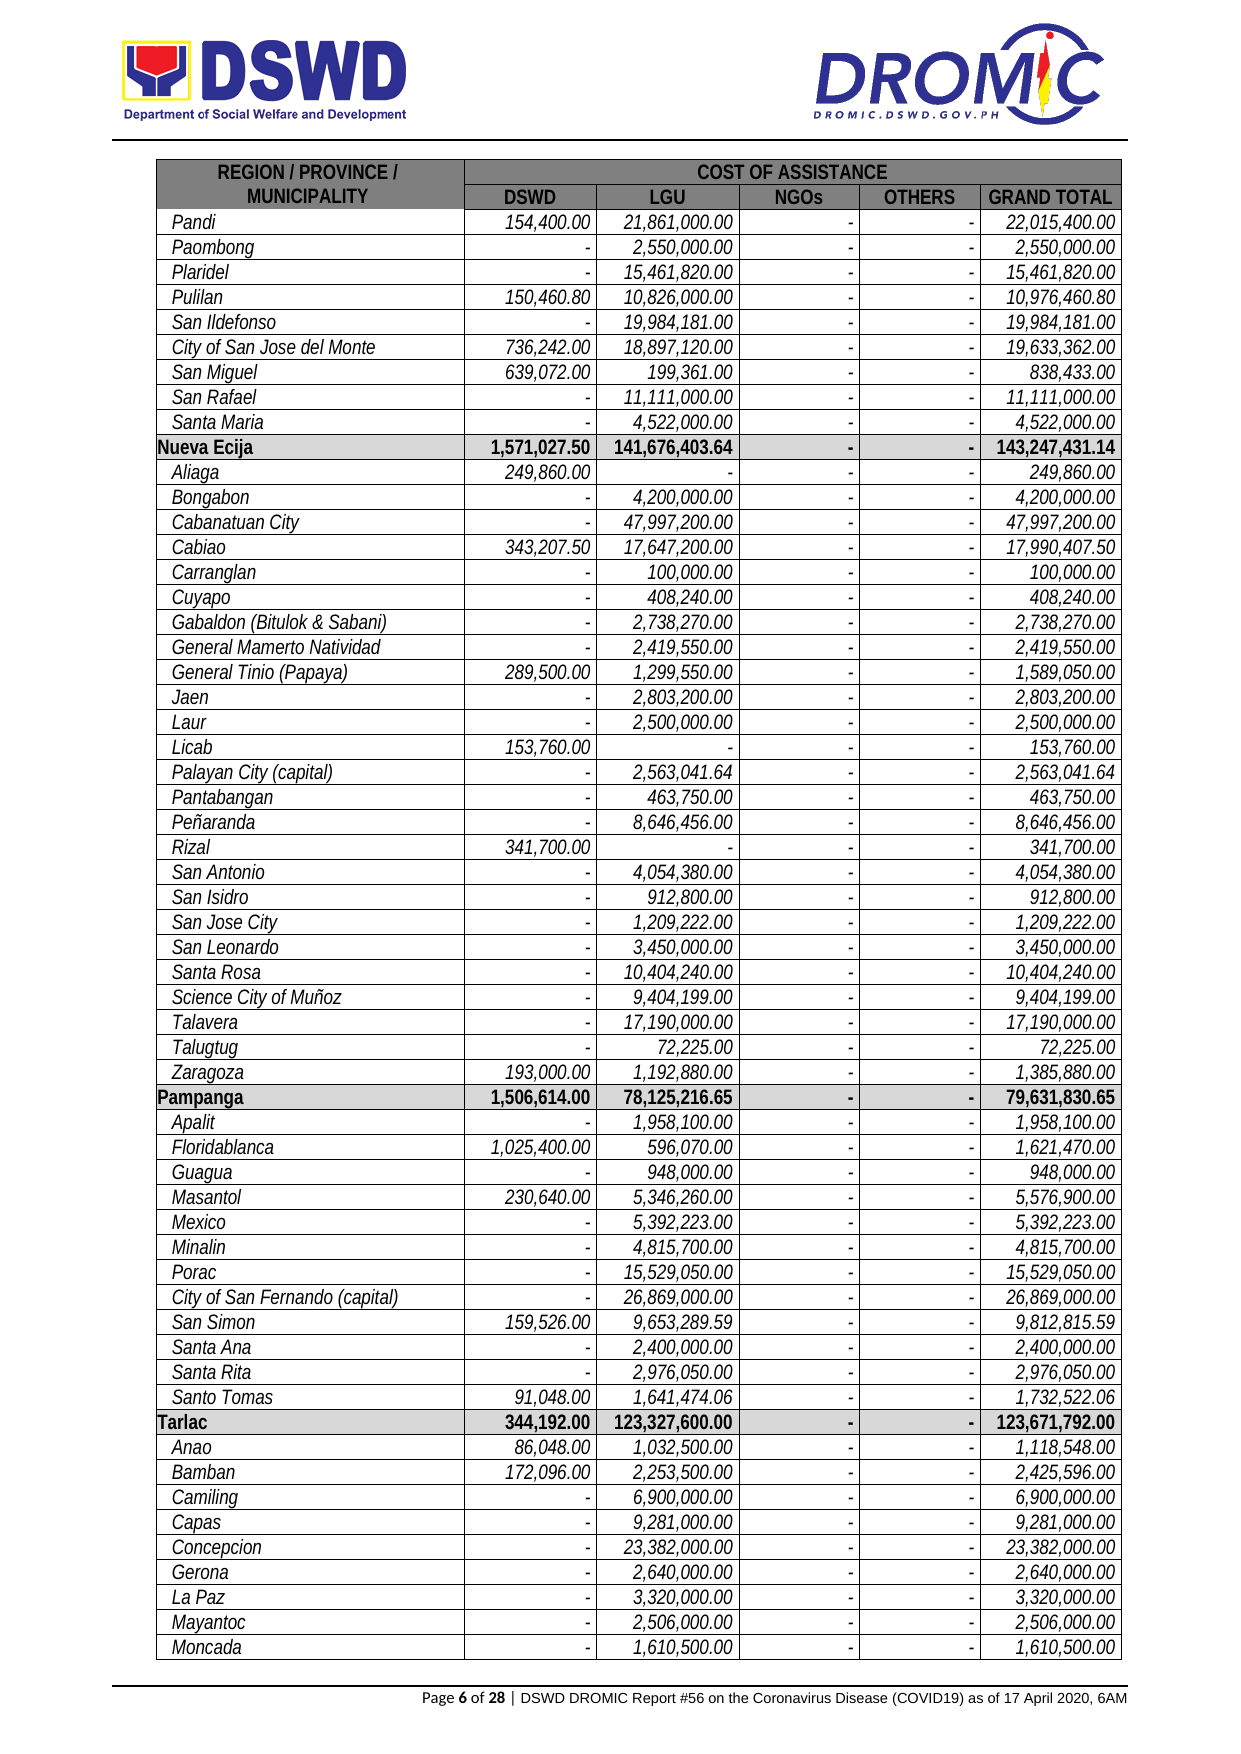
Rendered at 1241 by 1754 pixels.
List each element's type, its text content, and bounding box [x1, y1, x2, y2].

table_cell NGOs [740, 185, 859, 209]
table_cell 2,550,000.00 [981, 235, 1121, 259]
table_cell Carranglan [171, 560, 464, 584]
table_cell Talugtug [171, 1035, 464, 1059]
table_cell - [740, 885, 859, 909]
table_cell [157, 209, 171, 234]
table_cell - [860, 1260, 980, 1284]
table_cell - [740, 235, 859, 259]
table_cell 2,640,000.00 [597, 1560, 739, 1584]
table_cell [157, 610, 171, 634]
table_cell 153,760.00 [981, 735, 1121, 759]
table_cell - [465, 1210, 596, 1234]
table_cell 408,240.00 [981, 585, 1121, 609]
table_cell [157, 385, 171, 409]
table_cell - [740, 1410, 859, 1434]
table_cell San Antonio [171, 860, 464, 884]
table_cell - [740, 935, 859, 959]
table_cell 2,506,000.00 [981, 1610, 1121, 1634]
table_cell Santa Ana [171, 1335, 464, 1359]
table_cell 1,299,550.00 [597, 660, 739, 684]
table_cell - [860, 1010, 980, 1034]
table_cell - [740, 1610, 859, 1634]
table_cell - [465, 1235, 596, 1259]
table_cell 3,320,000.00 [981, 1585, 1121, 1609]
table_cell [157, 1485, 171, 1509]
table_cell - [860, 485, 980, 509]
table_cell 79,631,830.65 [981, 1085, 1121, 1109]
table_cell - [740, 1085, 859, 1109]
table_cell - [740, 410, 859, 434]
table_cell - [860, 285, 980, 309]
table_cell - [465, 710, 596, 734]
table_cell Gabaldon (Bitulok & Sabani) [171, 610, 464, 634]
table_cell [157, 1335, 171, 1359]
table_cell 22,015,400.00 [981, 210, 1121, 234]
table_cell 10,404,240.00 [981, 960, 1121, 984]
table_cell 11,111,000.00 [981, 385, 1121, 409]
table_cell - [740, 1260, 859, 1284]
table_cell 3,320,000.00 [597, 1585, 739, 1609]
table_cell 17,190,000.00 [597, 1010, 739, 1034]
table_cell [157, 660, 171, 684]
table_cell [157, 1510, 171, 1534]
table_cell - [740, 1235, 859, 1259]
table_cell [157, 735, 171, 759]
table_cell 26,869,000.00 [981, 1285, 1121, 1309]
table_cell Bamban [171, 1460, 464, 1484]
table_cell [157, 310, 171, 334]
table_cell - [465, 585, 596, 609]
table_cell - [860, 1285, 980, 1309]
table_cell Nueva Ecija [157, 435, 464, 459]
table_cell - [860, 1560, 980, 1584]
table_cell Gerona [171, 1560, 464, 1584]
table_cell Pulilan [171, 285, 464, 309]
table_cell - [740, 1585, 859, 1609]
table_cell 4,522,000.00 [981, 410, 1121, 434]
table_cell - [465, 610, 596, 634]
table_cell 153,760.00 [465, 735, 596, 759]
table_cell - [465, 985, 596, 1009]
table_cell - [465, 1585, 596, 1609]
table_cell 86,048.00 [465, 1435, 596, 1459]
table_cell - [465, 1010, 596, 1034]
table_cell - [465, 385, 596, 409]
table_cell - [860, 985, 980, 1009]
table_cell - [740, 810, 859, 834]
table_cell 344,192.00 [465, 1410, 596, 1434]
table_cell - [860, 260, 980, 284]
table_cell 2,550,000.00 [597, 235, 739, 259]
table_cell 912,800.00 [981, 885, 1121, 909]
table_cell 141,676,403.64 [597, 435, 739, 459]
table_cell - [740, 1435, 859, 1459]
table_cell - [465, 635, 596, 659]
table_cell 230,640.00 [465, 1185, 596, 1209]
table_cell 9,404,199.00 [981, 985, 1121, 1009]
table_cell [157, 1035, 171, 1059]
table_cell 4,054,380.00 [981, 860, 1121, 884]
table_cell - [740, 910, 859, 934]
table_cell - [740, 1460, 859, 1484]
table_cell 26,869,000.00 [597, 1285, 739, 1309]
table_cell - [740, 1560, 859, 1584]
table_cell 91,048.00 [465, 1385, 596, 1409]
table_cell Santa Rita [171, 1360, 464, 1384]
table_cell [157, 910, 171, 934]
table_cell OTHERS [860, 185, 980, 209]
table_cell 2,425,596.00 [981, 1460, 1121, 1484]
table_cell 2,976,050.00 [597, 1360, 739, 1384]
table_cell 5,392,223.00 [981, 1210, 1121, 1234]
table_cell 5,392,223.00 [597, 1210, 739, 1234]
table_cell 15,461,820.00 [597, 260, 739, 284]
table_cell - [465, 1635, 596, 1659]
table_cell - [740, 1535, 859, 1559]
table_cell - [740, 285, 859, 309]
table_cell - [860, 1185, 980, 1209]
table_cell San Isidro [171, 885, 464, 909]
table_cell 72,225.00 [597, 1035, 739, 1059]
table_cell 2,563,041.64 [981, 760, 1121, 784]
table_cell - [860, 1410, 980, 1434]
table_cell 19,984,181.00 [981, 310, 1121, 334]
table_cell 408,240.00 [597, 585, 739, 609]
table_cell - [860, 310, 980, 334]
table_cell Cuyapo [171, 585, 464, 609]
table_cell - [465, 785, 596, 809]
table_cell - [860, 1535, 980, 1559]
table_cell - [740, 585, 859, 609]
table_cell - [860, 835, 980, 859]
table_cell Apalit [171, 1110, 464, 1134]
table_cell La Paz [171, 1585, 464, 1609]
table_cell San Miguel [171, 360, 464, 384]
table_cell 1,610,500.00 [981, 1635, 1121, 1659]
table_cell - [860, 1160, 980, 1184]
picture [112, 37, 417, 125]
table_cell [157, 1260, 171, 1284]
table_cell [157, 960, 171, 984]
table_cell - [860, 1210, 980, 1234]
table_cell - [740, 1160, 859, 1184]
table_cell 9,812,815.59 [981, 1310, 1121, 1334]
table_cell San Rafael [171, 385, 464, 409]
table_cell 2,803,200.00 [981, 685, 1121, 709]
table_cell 4,815,700.00 [597, 1235, 739, 1259]
table_cell [157, 860, 171, 884]
table_cell San Jose City [171, 910, 464, 934]
table_cell 1,589,050.00 [981, 660, 1121, 684]
table_cell [157, 235, 171, 259]
table_cell [157, 1585, 171, 1609]
table_cell 6,900,000.00 [981, 1485, 1121, 1509]
table_cell 2,803,200.00 [597, 685, 739, 709]
table_cell 2,500,000.00 [597, 710, 739, 734]
table_cell - [860, 785, 980, 809]
table_cell 838,433.00 [981, 360, 1121, 384]
table_cell - [860, 885, 980, 909]
table_cell - [860, 610, 980, 634]
table_cell Licab [171, 735, 464, 759]
table_cell - [740, 1485, 859, 1509]
table_cell - [465, 935, 596, 959]
table_cell - [860, 1610, 980, 1634]
table_cell 463,750.00 [597, 785, 739, 809]
table_cell - [860, 1335, 980, 1359]
table_cell - [860, 1510, 980, 1534]
table_cell - [860, 460, 980, 484]
table_cell 1,732,522.06 [981, 1385, 1121, 1409]
table_cell - [740, 1060, 859, 1084]
table_cell - [465, 235, 596, 259]
table_cell 736,242.00 [465, 335, 596, 359]
table_cell - [740, 1635, 859, 1659]
table_cell 1,209,222.00 [981, 910, 1121, 934]
table_cell 17,647,200.00 [597, 535, 739, 559]
table_cell [157, 985, 171, 1009]
table_cell [157, 1610, 171, 1634]
table_cell - [860, 560, 980, 584]
table_cell [157, 260, 171, 284]
table_cell [157, 1235, 171, 1259]
table_cell 15,529,050.00 [981, 1260, 1121, 1284]
table_cell [157, 1110, 171, 1134]
table_cell Capas [171, 1510, 464, 1534]
table_cell Bongabon [171, 485, 464, 509]
table_cell 23,382,000.00 [981, 1535, 1121, 1559]
table_cell 47,997,200.00 [981, 510, 1121, 534]
table_cell 2,976,050.00 [981, 1360, 1121, 1384]
table_cell 199,361.00 [597, 360, 739, 384]
table_cell 72,225.00 [981, 1035, 1121, 1059]
table_cell - [465, 1510, 596, 1534]
table_cell Anao [171, 1435, 464, 1459]
table_cell 3,450,000.00 [597, 935, 739, 959]
table_cell [157, 1135, 171, 1159]
table_cell - [465, 1160, 596, 1184]
table_cell - [860, 535, 980, 559]
table_cell - [740, 710, 859, 734]
table_header REGION / PROVINCE / MUNICIPALITY [157, 160, 464, 209]
table_cell Talavera [171, 1010, 464, 1034]
table_cell Floridablanca [171, 1135, 464, 1159]
table_cell [157, 1160, 171, 1184]
table_cell [157, 535, 171, 559]
table_cell - [860, 935, 980, 959]
table_cell - [740, 335, 859, 359]
table_cell Guagua [171, 1160, 464, 1184]
table_cell Paombong [171, 235, 464, 259]
table_cell 15,461,820.00 [981, 260, 1121, 284]
table_cell - [860, 385, 980, 409]
table_cell - [740, 1185, 859, 1209]
table_cell 123,327,600.00 [597, 1410, 739, 1434]
table_cell 8,646,456.00 [981, 810, 1121, 834]
table_cell - [465, 1110, 596, 1134]
table_cell Rizal [171, 835, 464, 859]
table_cell 4,522,000.00 [597, 410, 739, 434]
table_cell - [740, 1110, 859, 1134]
table_cell Jaen [171, 685, 464, 709]
table_cell - [860, 360, 980, 384]
table_cell - [740, 1335, 859, 1359]
table_cell 341,700.00 [465, 835, 596, 859]
table_cell - [740, 460, 859, 484]
table_cell 1,621,470.00 [981, 1135, 1121, 1159]
table_cell 193,000.00 [465, 1060, 596, 1084]
table_cell 1,118,548.00 [981, 1435, 1121, 1459]
table_cell 6,900,000.00 [597, 1485, 739, 1509]
table_cell Aliaga [171, 460, 464, 484]
table_cell 1,958,100.00 [597, 1110, 739, 1134]
table_cell LGU [597, 185, 739, 209]
table_cell 1,209,222.00 [597, 910, 739, 934]
table_cell - [465, 760, 596, 784]
table_cell [157, 785, 171, 809]
table_cell - [860, 760, 980, 784]
table_cell 1,385,880.00 [981, 1060, 1121, 1084]
table_cell - [465, 260, 596, 284]
table_cell [157, 510, 171, 534]
table_cell 3,450,000.00 [981, 935, 1121, 959]
table_cell 5,576,900.00 [981, 1185, 1121, 1209]
table_cell [157, 360, 171, 384]
table_cell Laur [171, 710, 464, 734]
table_cell - [740, 860, 859, 884]
table_cell 4,815,700.00 [981, 1235, 1121, 1259]
table_cell Masantol [171, 1185, 464, 1209]
table_cell 2,506,000.00 [597, 1610, 739, 1634]
table_cell - [860, 1135, 980, 1159]
table_cell - [465, 1260, 596, 1284]
table_cell - [465, 1360, 596, 1384]
table_cell 343,207.50 [465, 535, 596, 559]
table_cell [157, 1060, 171, 1084]
table_cell - [740, 735, 859, 759]
table_cell San Ildefonso [171, 310, 464, 334]
table_cell - [465, 885, 596, 909]
table_cell - [465, 685, 596, 709]
table_cell Zaragoza [171, 1060, 464, 1084]
table_cell 2,419,550.00 [597, 635, 739, 659]
table_cell - [860, 1310, 980, 1334]
table_cell - [740, 985, 859, 1009]
table_cell - [740, 960, 859, 984]
table_cell - [465, 410, 596, 434]
table_cell - [740, 435, 859, 459]
table_cell [157, 1385, 171, 1409]
table_cell Palayan City (capital) [171, 760, 464, 784]
table_cell 4,054,380.00 [597, 860, 739, 884]
table_cell - [740, 1285, 859, 1309]
table_cell - [860, 235, 980, 259]
table_cell - [860, 1360, 980, 1384]
table_cell GRAND TOTAL [981, 185, 1121, 209]
table_cell - [597, 460, 739, 484]
table_cell [157, 560, 171, 584]
table_cell [157, 485, 171, 509]
table_cell 249,860.00 [465, 460, 596, 484]
table_cell Santa Maria [171, 410, 464, 434]
table_cell 2,563,041.64 [597, 760, 739, 784]
table_cell - [860, 1385, 980, 1409]
table_cell - [860, 685, 980, 709]
table_cell - [860, 635, 980, 659]
table_cell 10,826,000.00 [597, 285, 739, 309]
table_cell - [740, 685, 859, 709]
table_cell San Simon [171, 1310, 464, 1334]
table_cell [157, 1635, 171, 1659]
table_cell [157, 885, 171, 909]
table_cell [157, 1535, 171, 1559]
table_cell - [860, 1435, 980, 1459]
table_cell Cabanatuan City [171, 510, 464, 534]
table_cell - [740, 360, 859, 384]
table_cell 19,984,181.00 [597, 310, 739, 334]
table_cell 154,400.00 [465, 210, 596, 234]
table_cell - [860, 660, 980, 684]
table_cell General Tinio (Papaya) [171, 660, 464, 684]
table_cell 1,032,500.00 [597, 1435, 739, 1459]
table_cell - [860, 1635, 980, 1659]
table_cell - [740, 1135, 859, 1159]
table_cell - [860, 435, 980, 459]
table_cell 341,700.00 [981, 835, 1121, 859]
table_cell - [465, 810, 596, 834]
table_cell 948,000.00 [981, 1160, 1121, 1184]
table_cell 18,897,120.00 [597, 335, 739, 359]
table_cell 289,500.00 [465, 660, 596, 684]
table_cell 9,404,199.00 [597, 985, 739, 1009]
table_cell - [465, 1035, 596, 1059]
table_cell - [597, 835, 739, 859]
table_cell City of San Jose del Monte [171, 335, 464, 359]
table_cell - [860, 735, 980, 759]
table_cell - [860, 335, 980, 359]
table_cell - [740, 785, 859, 809]
table_cell [157, 1185, 171, 1209]
table_cell [157, 1460, 171, 1484]
table_cell [157, 1435, 171, 1459]
table_cell - [740, 1210, 859, 1234]
table_cell - [740, 385, 859, 409]
table_cell Plaridel [171, 260, 464, 284]
table_cell - [465, 1335, 596, 1359]
table_cell 19,633,362.00 [981, 335, 1121, 359]
table_cell 8,646,456.00 [597, 810, 739, 834]
table_cell 249,860.00 [981, 460, 1121, 484]
table_cell - [740, 210, 859, 234]
table_cell - [465, 960, 596, 984]
table_cell [157, 935, 171, 959]
table_cell - [740, 310, 859, 334]
table_cell - [740, 535, 859, 559]
table_cell 17,190,000.00 [981, 1010, 1121, 1034]
table_cell Porac [171, 1260, 464, 1284]
table_cell 2,400,000.00 [981, 1335, 1121, 1359]
table_cell - [740, 760, 859, 784]
table_cell 11,111,000.00 [597, 385, 739, 409]
table_cell Mayantoc [171, 1610, 464, 1634]
table_cell - [860, 910, 980, 934]
table_cell 2,640,000.00 [981, 1560, 1121, 1584]
table_cell 639,072.00 [465, 360, 596, 384]
table_cell - [860, 210, 980, 234]
table_cell - [860, 860, 980, 884]
table_cell - [465, 1560, 596, 1584]
table_cell - [465, 510, 596, 534]
table_cell - [860, 1235, 980, 1259]
table_cell - [465, 1485, 596, 1509]
table_cell 23,382,000.00 [597, 1535, 739, 1559]
table_cell - [860, 1460, 980, 1484]
table_cell [157, 1360, 171, 1384]
table_cell - [740, 560, 859, 584]
table_cell 159,526.00 [465, 1310, 596, 1334]
table_cell - [860, 410, 980, 434]
table_header COST OF ASSISTANCE [465, 160, 1121, 184]
table_cell 10,976,460.80 [981, 285, 1121, 309]
table_cell 2,419,550.00 [981, 635, 1121, 659]
table_cell - [465, 310, 596, 334]
table_cell [157, 685, 171, 709]
table_cell - [860, 1035, 980, 1059]
table_cell San Leonardo [171, 935, 464, 959]
table_cell 17,990,407.50 [981, 535, 1121, 559]
table_cell 1,025,400.00 [465, 1135, 596, 1159]
table_cell [157, 410, 171, 434]
table_cell 596,070.00 [597, 1135, 739, 1159]
table_cell 78,125,216.65 [597, 1085, 739, 1109]
table_cell - [740, 260, 859, 284]
table_cell 2,738,270.00 [981, 610, 1121, 634]
table_cell 172,096.00 [465, 1460, 596, 1484]
table_cell - [740, 1310, 859, 1334]
table_cell - [740, 1510, 859, 1534]
table_cell - [465, 485, 596, 509]
table_cell 10,404,240.00 [597, 960, 739, 984]
table_cell 9,281,000.00 [981, 1510, 1121, 1534]
table_cell [157, 810, 171, 834]
table_cell Science City of Muñoz [171, 985, 464, 1009]
table_cell - [860, 510, 980, 534]
table_cell - [740, 1360, 859, 1384]
table_cell DSWD [465, 185, 596, 209]
table_cell Moncada [171, 1635, 464, 1659]
table_cell - [740, 660, 859, 684]
table_cell 1,506,614.00 [465, 1085, 596, 1109]
table_cell - [860, 1085, 980, 1109]
table_cell 47,997,200.00 [597, 510, 739, 534]
table_cell 5,346,260.00 [597, 1185, 739, 1209]
table_cell [157, 460, 171, 484]
table_cell - [465, 860, 596, 884]
table_cell Mexico [171, 1210, 464, 1234]
table_cell - [465, 1285, 596, 1309]
table_cell - [860, 1485, 980, 1509]
table_cell 1,641,474.06 [597, 1385, 739, 1409]
table_cell - [740, 635, 859, 659]
table_cell Minalin [171, 1235, 464, 1259]
table_cell Pantabangan [171, 785, 464, 809]
table_cell 4,200,000.00 [597, 485, 739, 509]
table_cell 143,247,431.14 [981, 435, 1121, 459]
table_cell 912,800.00 [597, 885, 739, 909]
table_cell Santa Rosa [171, 960, 464, 984]
table_cell [157, 585, 171, 609]
table_cell City of San Fernando (capital) [171, 1285, 464, 1309]
table_cell [157, 835, 171, 859]
table_cell - [465, 560, 596, 584]
table_cell [157, 635, 171, 659]
table_cell 100,000.00 [981, 560, 1121, 584]
table_cell 1,610,500.00 [597, 1635, 739, 1659]
table_cell [157, 710, 171, 734]
table_cell Pampanga [157, 1085, 464, 1109]
table_cell 100,000.00 [597, 560, 739, 584]
table_cell [157, 1285, 171, 1309]
table_cell 9,653,289.59 [597, 1310, 739, 1334]
table_cell [157, 1560, 171, 1584]
table_cell Pandi [171, 209, 464, 234]
table_cell - [740, 1010, 859, 1034]
table_cell - [465, 910, 596, 934]
table_cell 150,460.80 [465, 285, 596, 309]
table_cell - [860, 960, 980, 984]
table_cell [157, 285, 171, 309]
table_cell - [465, 1535, 596, 1559]
table_cell - [860, 1060, 980, 1084]
table_cell - [740, 1385, 859, 1409]
table_cell - [740, 1035, 859, 1059]
table_cell 15,529,050.00 [597, 1260, 739, 1284]
table_cell - [860, 810, 980, 834]
table_cell - [740, 835, 859, 859]
table_cell 1,192,880.00 [597, 1060, 739, 1084]
table_cell Camiling [171, 1485, 464, 1509]
table_cell 2,253,500.00 [597, 1460, 739, 1484]
table_cell [157, 335, 171, 359]
table_cell General Mamerto Natividad [171, 635, 464, 659]
table_cell Concepcion [171, 1535, 464, 1559]
table_cell [157, 760, 171, 784]
table_cell 21,861,000.00 [597, 210, 739, 234]
table_cell Tarlac [157, 1410, 464, 1434]
table_cell - [740, 485, 859, 509]
table_cell - [860, 585, 980, 609]
table_cell 1,571,027.50 [465, 435, 596, 459]
table_cell 2,400,000.00 [597, 1335, 739, 1359]
table_cell 4,200,000.00 [981, 485, 1121, 509]
table_cell - [860, 710, 980, 734]
table_cell [157, 1210, 171, 1234]
table_cell - [465, 1610, 596, 1634]
table_cell 123,671,792.00 [981, 1410, 1121, 1434]
table_cell - [860, 1585, 980, 1609]
table_cell 9,281,000.00 [597, 1510, 739, 1534]
table_cell - [740, 610, 859, 634]
table_cell 2,500,000.00 [981, 710, 1121, 734]
table_cell 948,000.00 [597, 1160, 739, 1184]
table_cell - [597, 735, 739, 759]
table_cell Santo Tomas [171, 1385, 464, 1409]
table_cell - [740, 510, 859, 534]
table_cell - [860, 1110, 980, 1134]
table_cell 2,738,270.00 [597, 610, 739, 634]
picture [781, 23, 1133, 125]
table_cell Peñaranda [171, 810, 464, 834]
table_cell [157, 1310, 171, 1334]
table_cell [157, 1010, 171, 1034]
table_cell 1,958,100.00 [981, 1110, 1121, 1134]
table_cell Cabiao [171, 535, 464, 559]
table_cell 463,750.00 [981, 785, 1121, 809]
